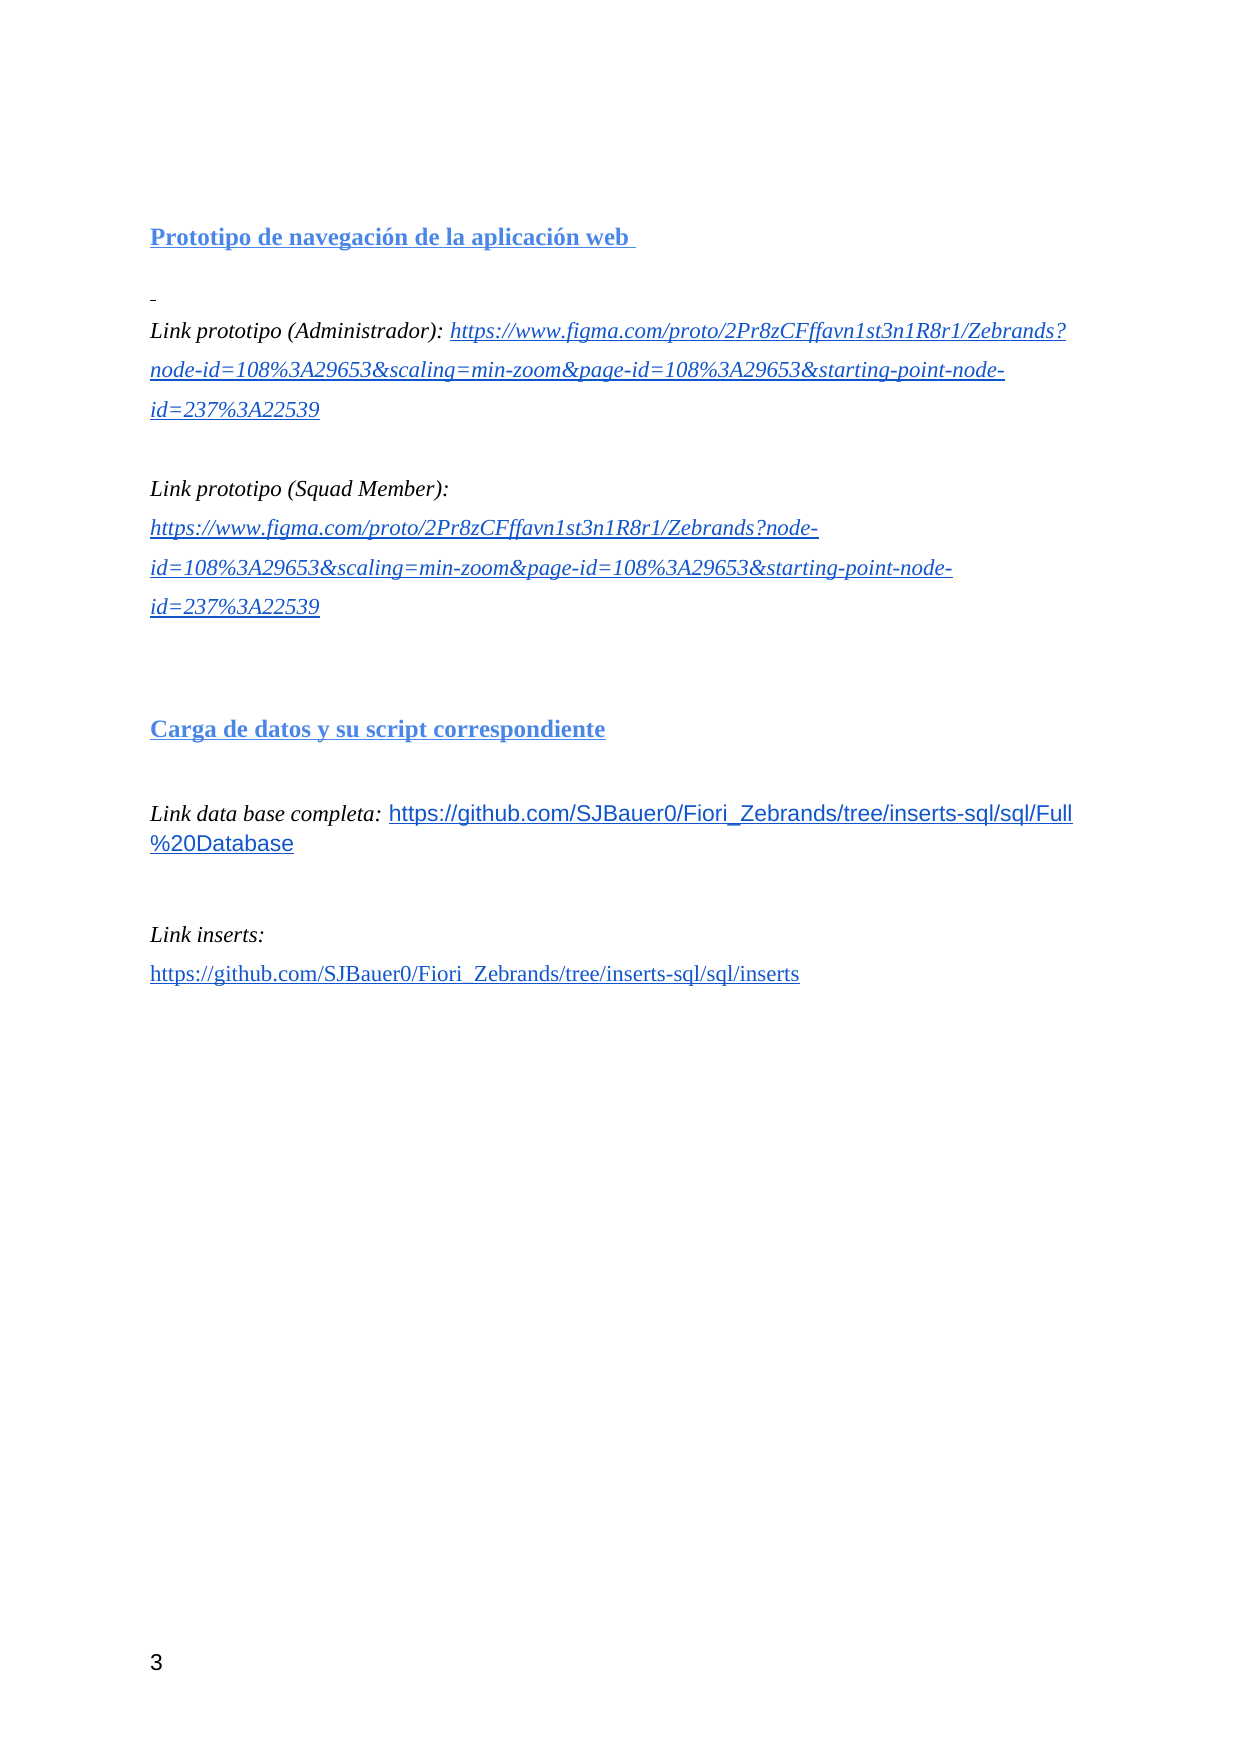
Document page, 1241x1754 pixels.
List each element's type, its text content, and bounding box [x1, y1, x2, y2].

text Link inserts: [150, 921, 1090, 947]
subtitle Prototipo de navegación de la aplicación web [150, 222, 1090, 251]
text Link prototipo (Administrador): https://www.figma.com/proto/2Pr8zCFffavn1st3n1R8r1/Zebrands?node-id=108%3A29653&scaling=min-zoom&page-id=108%3A29653&starting-point-node-id=237%3A22539 [150, 317, 1090, 422]
subtitle Carga de datos y su script correspondiente [150, 714, 1090, 743]
text https://www.figma.com/proto/2Pr8zCFffavn1st3n1R8r1/Zebrands?node-id=108%3A29653&scaling=min-zoom&page-id=108%3A29653&starting-point-node-id=237%3A22539 [150, 514, 1090, 620]
text Link data base completa: https://github.com/SJBauer0/Fiori_Zebrands/tree/inserts-sql/sql/Full%20Database [150, 800, 1090, 856]
text Link prototipo (Squad Member): [150, 475, 1090, 501]
text https://github.com/SJBauer0/Fiori_Zebrands/tree/inserts-sql/sql/inserts [150, 960, 1090, 987]
